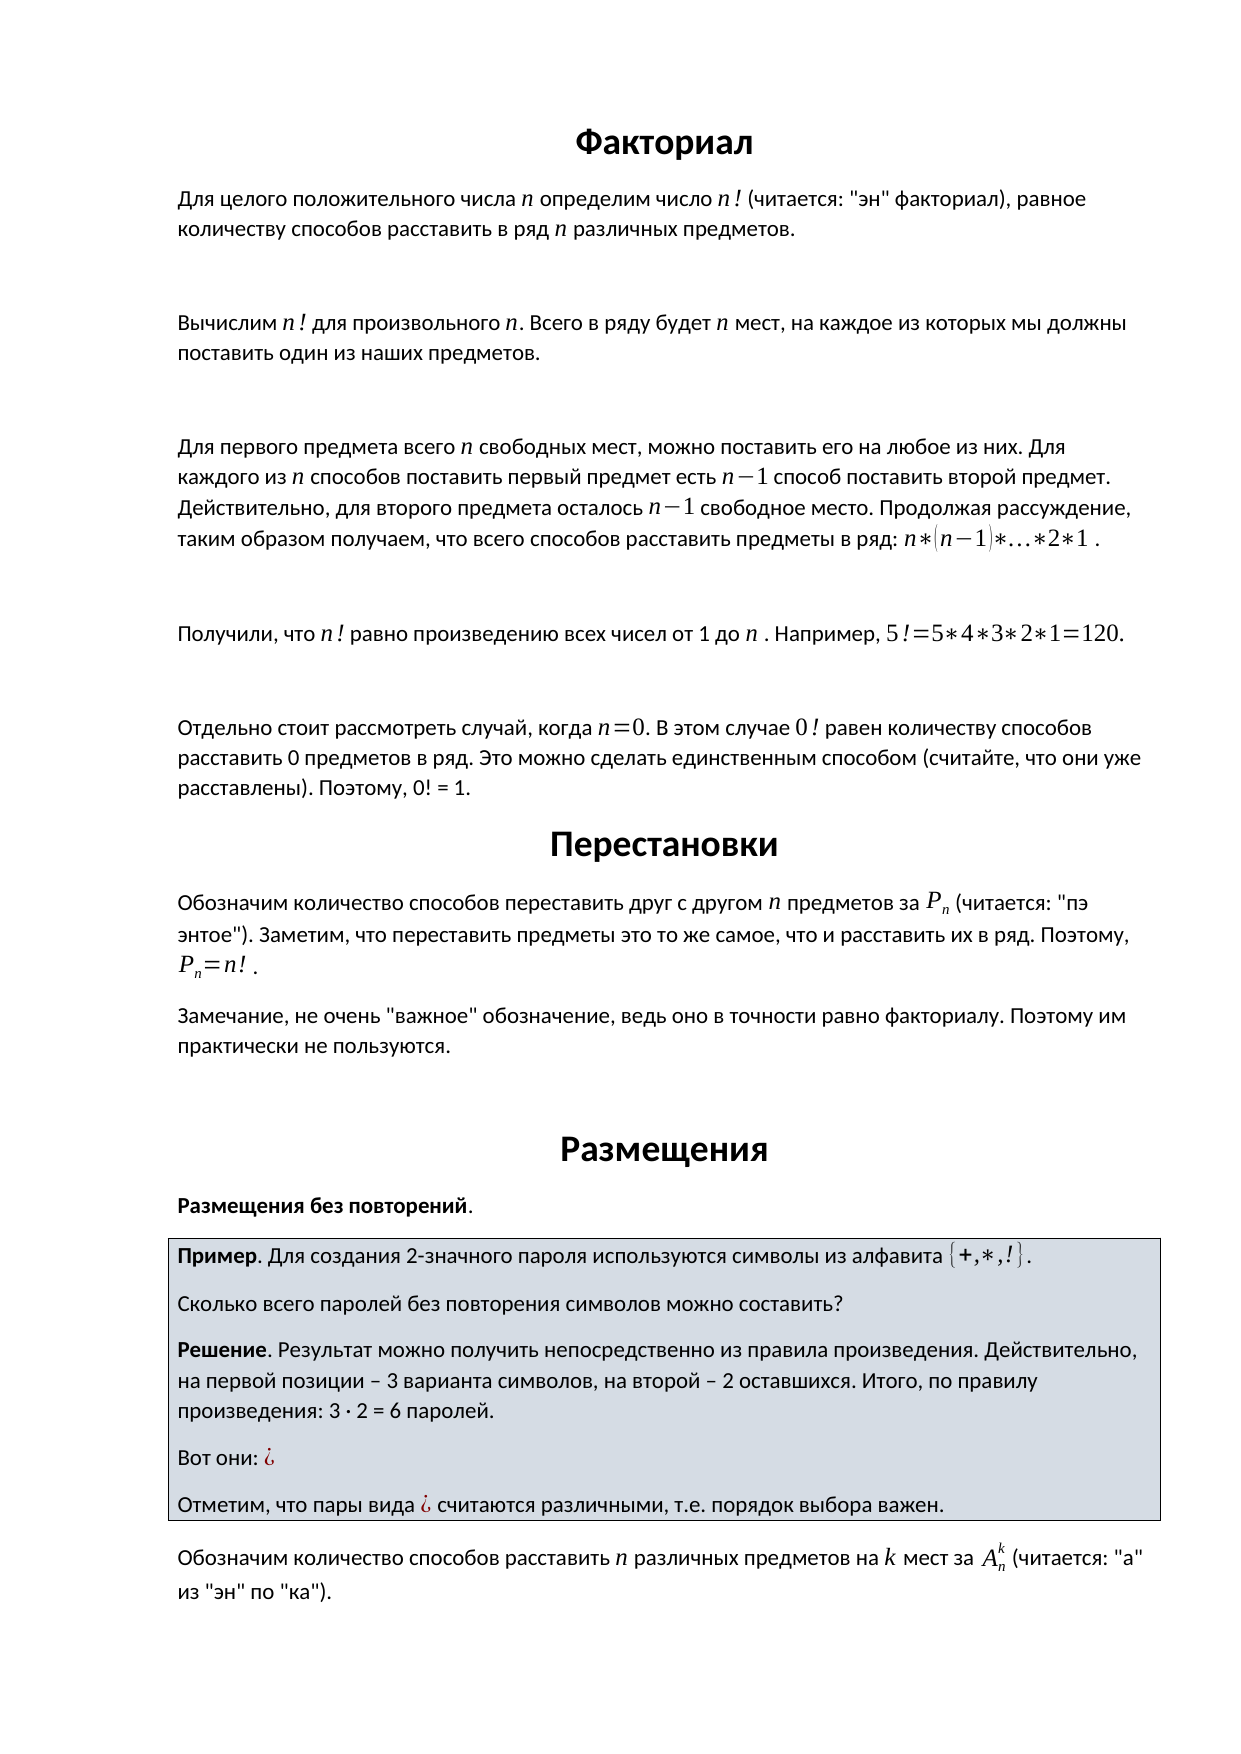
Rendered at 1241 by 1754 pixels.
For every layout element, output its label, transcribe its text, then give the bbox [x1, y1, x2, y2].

text Пример. Для создания 2-значного пароля используются символы из алфавита . [169, 1239, 1160, 1270]
text Для целого положительного числа определим число (читается: "эн" факториал), равное количеству способов расставить в ряд различных предметов. [177, 184, 1152, 242]
text Для первого предмета всего свободных мест, можно поставить его на любое из них. Для каждого из способов поставить первый предмет есть способ поставить второй предмет. Действительно, для второго предмета осталось свободное место. Продолжая рассуждение, таким образом получаем, что всего способов расставить предметы в ряд: . [177, 432, 1152, 553]
text Перестановки [177, 820, 1152, 866]
text Замечание, не очень "важное" обозначение, ведь оно в точности равно факториалу. Поэтому им практически не пользуются. [177, 1001, 1152, 1059]
text Обозначим количество способов переставить друг с другом предметов за (читается: "пэ энтое"). Заметим, что переставить предметы это то же самое, что и расставить их в ряд. Поэтому, . [177, 886, 1152, 982]
text Размещения [177, 1125, 1152, 1171]
text Вычислим для произвольного . Всего в ряду будет мест, на каждое из которых мы должны поставить один из наших предметов. [177, 308, 1152, 366]
text Размещения без повторений. [177, 1191, 1152, 1219]
text Факториал [177, 118, 1152, 164]
text Отдельно стоит рассмотреть случай, когда . В этом случае равен количеству способов расставить 0 предметов в ряд. Это можно сделать единственным способом (считайте, что они уже расставлены). Поэтому, 0! = 1. [177, 713, 1152, 801]
text Получили, что равно произведению всех чисел от 1 до . Например, [177, 619, 1152, 647]
text Сколько всего паролей без повторения символов можно составить? [169, 1286, 1160, 1317]
text Обозначим количество способов расставить различных предметов на мест за (читается: "а" из "эн" по "ка"). [177, 1540, 1152, 1605]
text Вот они: [169, 1440, 1160, 1471]
text Решение. Результат можно получить непосредственно из правила произведения. Действительно, на первой позиции – 3 варианта символов, на второй – 2 оставшихся. Итого, по правилу произведения: 3 · 2 = 6 паролей. [169, 1332, 1160, 1424]
text Отметим, что пары вида считаются различными, т.е. порядок выбора важен. [169, 1487, 1160, 1520]
